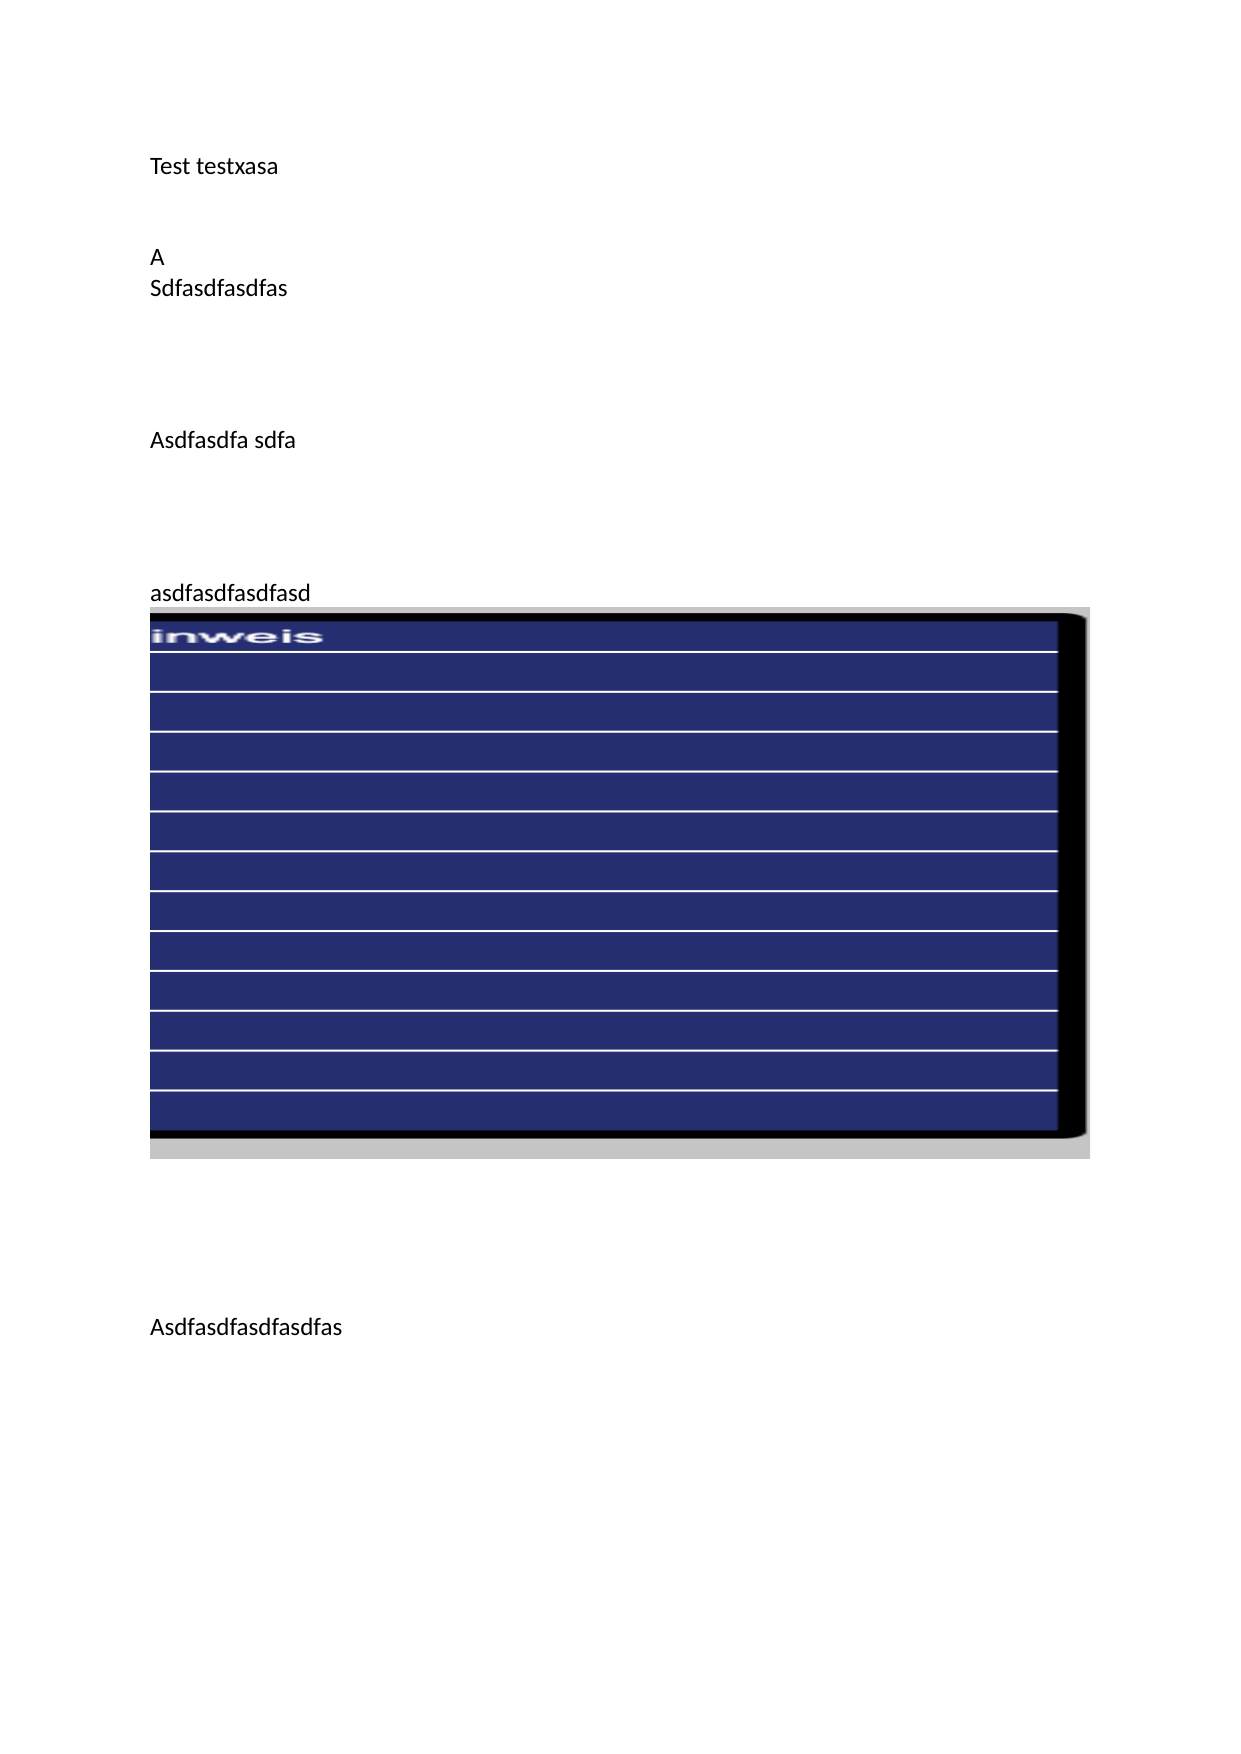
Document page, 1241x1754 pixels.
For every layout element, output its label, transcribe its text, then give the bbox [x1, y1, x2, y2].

text Asdfasdfasdfasdfas [150, 1311, 1090, 1342]
text A [150, 242, 1090, 272]
text Sdfasdfasdfas [150, 272, 1090, 303]
text Test testxasa [150, 150, 1090, 181]
picture [150, 607, 1091, 1159]
text asdfasdfasdfasd [150, 577, 1090, 607]
text Asdfasdfa sdfa [150, 425, 1090, 455]
